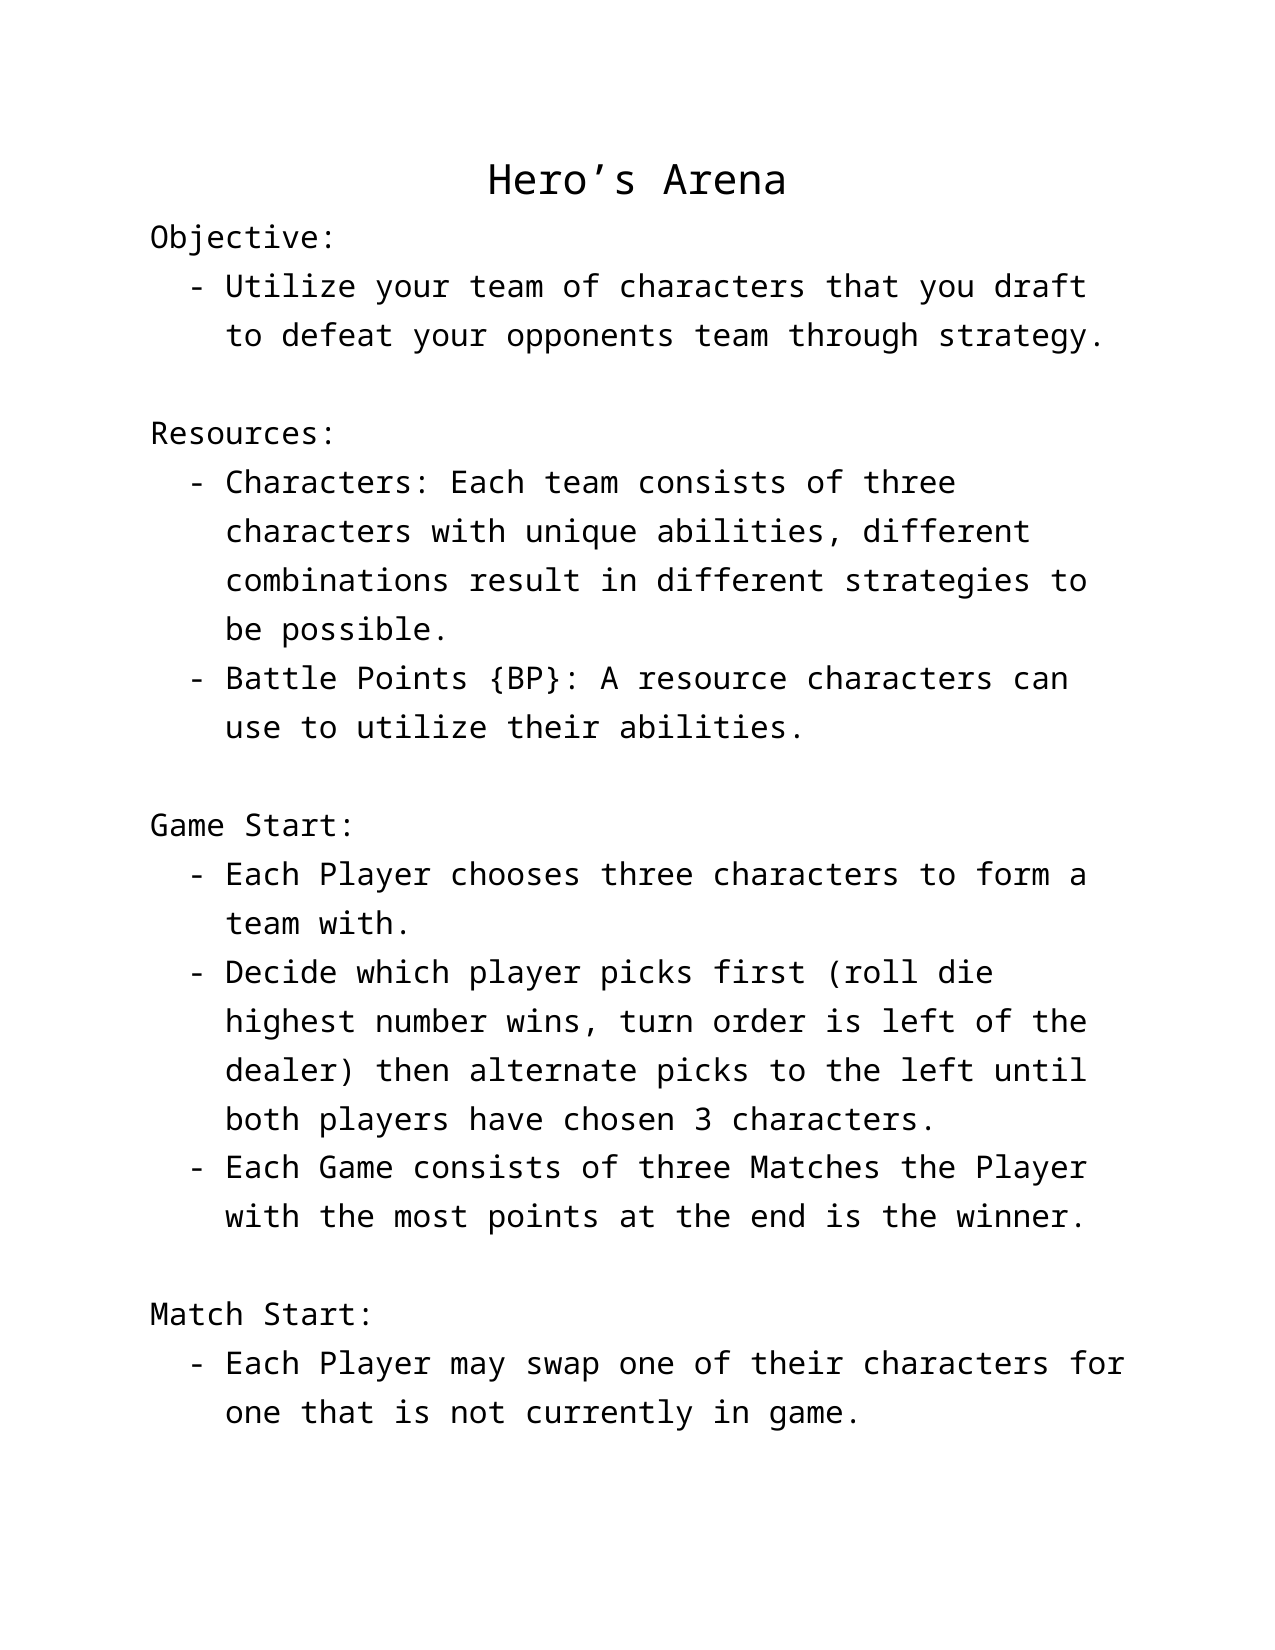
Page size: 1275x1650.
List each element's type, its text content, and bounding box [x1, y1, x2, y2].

text Resources: [150, 411, 1125, 454]
list Each Player chooses three characters to form a team with. [187, 852, 1125, 943]
text Game Start: [150, 803, 1125, 845]
text Match Start: [150, 1292, 1125, 1335]
list Decide which player picks first (roll die highest number wins, turn order is left of the dealer) then alternate picks to the left until both players have chosen 3 characters. [187, 949, 1125, 1139]
list Each Game consists of three Matches the Player with the most points at the end is the winner. [187, 1145, 1125, 1237]
list Characters: Each team consists of three characters with unique abilities, different combinations result in different strategies to be possible. [187, 460, 1125, 649]
text Hero’s Arena [150, 150, 1125, 207]
text Objective: [150, 215, 1125, 258]
list Each Player may swap one of their characters for one that is not currently in game. [187, 1341, 1125, 1433]
list Battle Points {BP}: A resource characters can use to utilize their abilities. [187, 656, 1125, 747]
list Utilize your team of characters that you draft to defeat your opponents team through strategy. [187, 264, 1125, 356]
